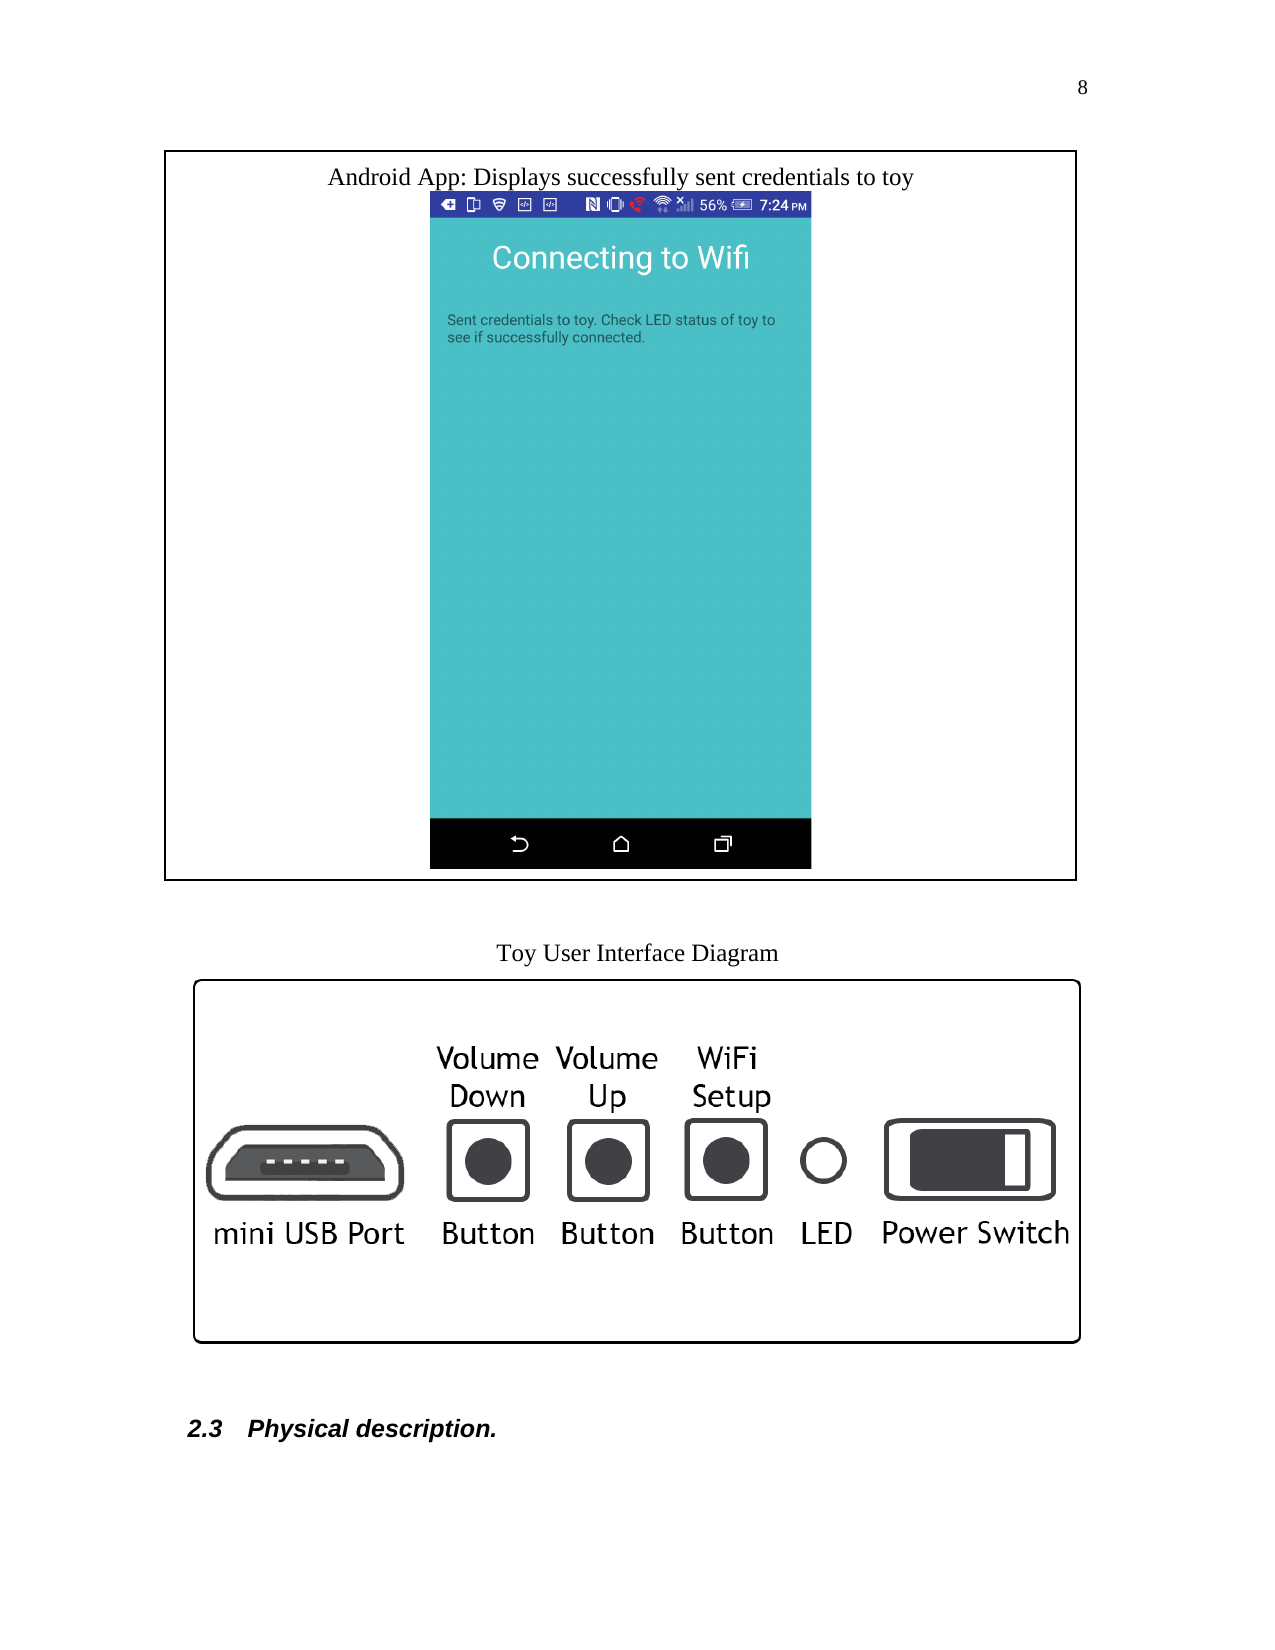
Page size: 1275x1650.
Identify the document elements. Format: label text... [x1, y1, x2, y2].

picture [187, 967, 1088, 1361]
picture [430, 191, 812, 869]
text Toy User Interface Diagram [187, 938, 1087, 967]
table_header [166, 152, 1075, 879]
subtitle Physical description. [187, 1414, 1087, 1443]
